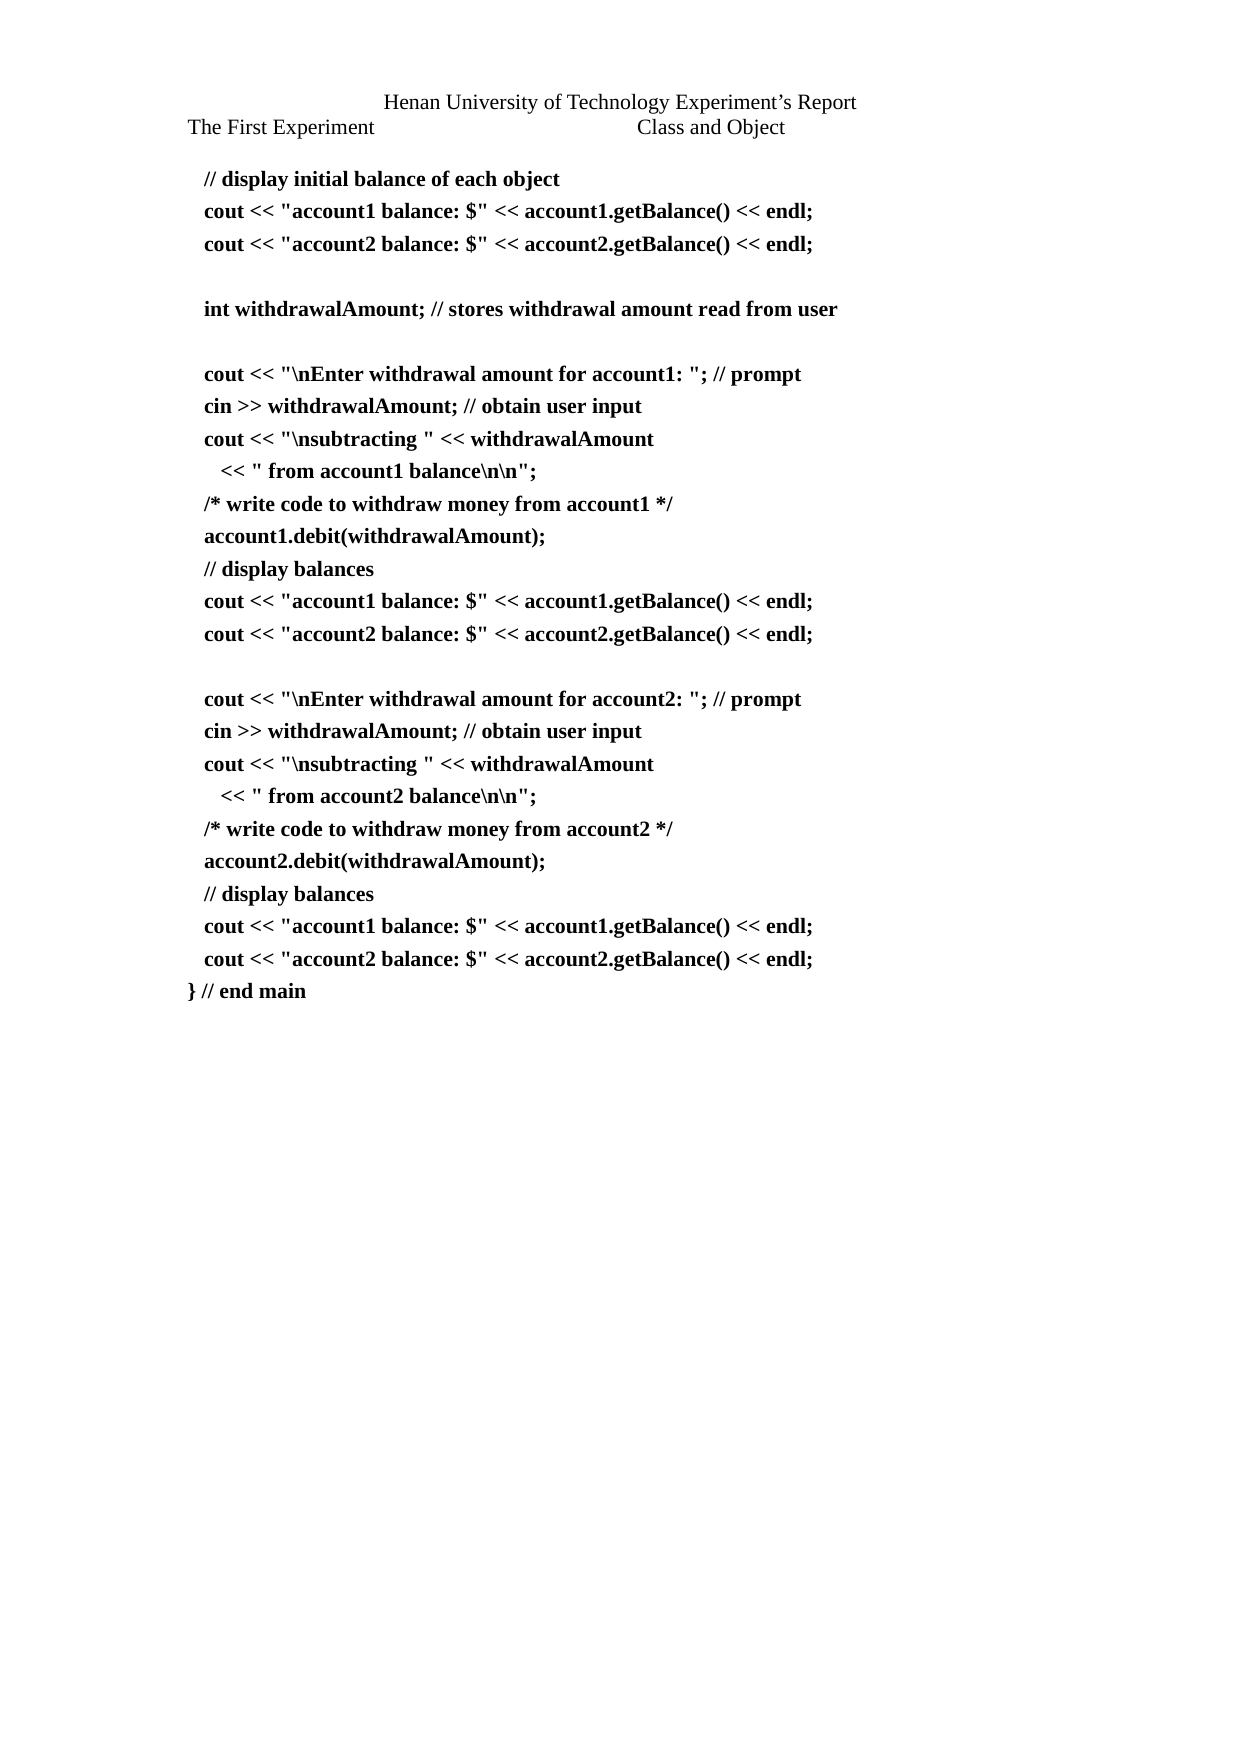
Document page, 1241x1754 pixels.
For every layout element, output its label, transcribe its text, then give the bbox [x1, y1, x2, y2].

text cout << "\nEnter withdrawal amount for account2: "; // prompt [187, 682, 1053, 714]
text cout << "\nEnter withdrawal amount for account1: "; // prompt [187, 357, 1053, 389]
text account2.debit(withdrawalAmount); [187, 844, 1053, 877]
text } // end main [187, 974, 1053, 1007]
text cin >> withdrawalAmount; // obtain user input [187, 714, 1053, 747]
text cout << "account2 balance: $" << account2.getBalance() << endl; [187, 617, 1053, 649]
text cin >> withdrawalAmount; // obtain user input [187, 389, 1053, 422]
text account1.debit(withdrawalAmount); [187, 519, 1053, 552]
text /* write code to withdraw money from account2 */ [187, 812, 1053, 844]
text cout << "account2 balance: $" << account2.getBalance() << endl; [187, 227, 1053, 259]
text // display balances [187, 877, 1053, 909]
text cout << "\nsubtracting " << withdrawalAmount [187, 422, 1053, 454]
text cout << "account1 balance: $" << account1.getBalance() << endl; [187, 194, 1053, 227]
text cout << "account2 balance: $" << account2.getBalance() << endl; [187, 942, 1053, 974]
text // display initial balance of each object [187, 162, 1053, 194]
text cout << "\nsubtracting " << withdrawalAmount [187, 747, 1053, 779]
text cout << "account1 balance: $" << account1.getBalance() << endl; [187, 909, 1053, 942]
text // display balances [187, 552, 1053, 584]
text /* write code to withdraw money from account1 */ [187, 487, 1053, 519]
text << " from account2 balance\n\n"; [187, 779, 1053, 812]
text << " from account1 balance\n\n"; [187, 454, 1053, 487]
text cout << "account1 balance: $" << account1.getBalance() << endl; [187, 584, 1053, 617]
text int withdrawalAmount; // stores withdrawal amount read from user [187, 292, 1053, 324]
